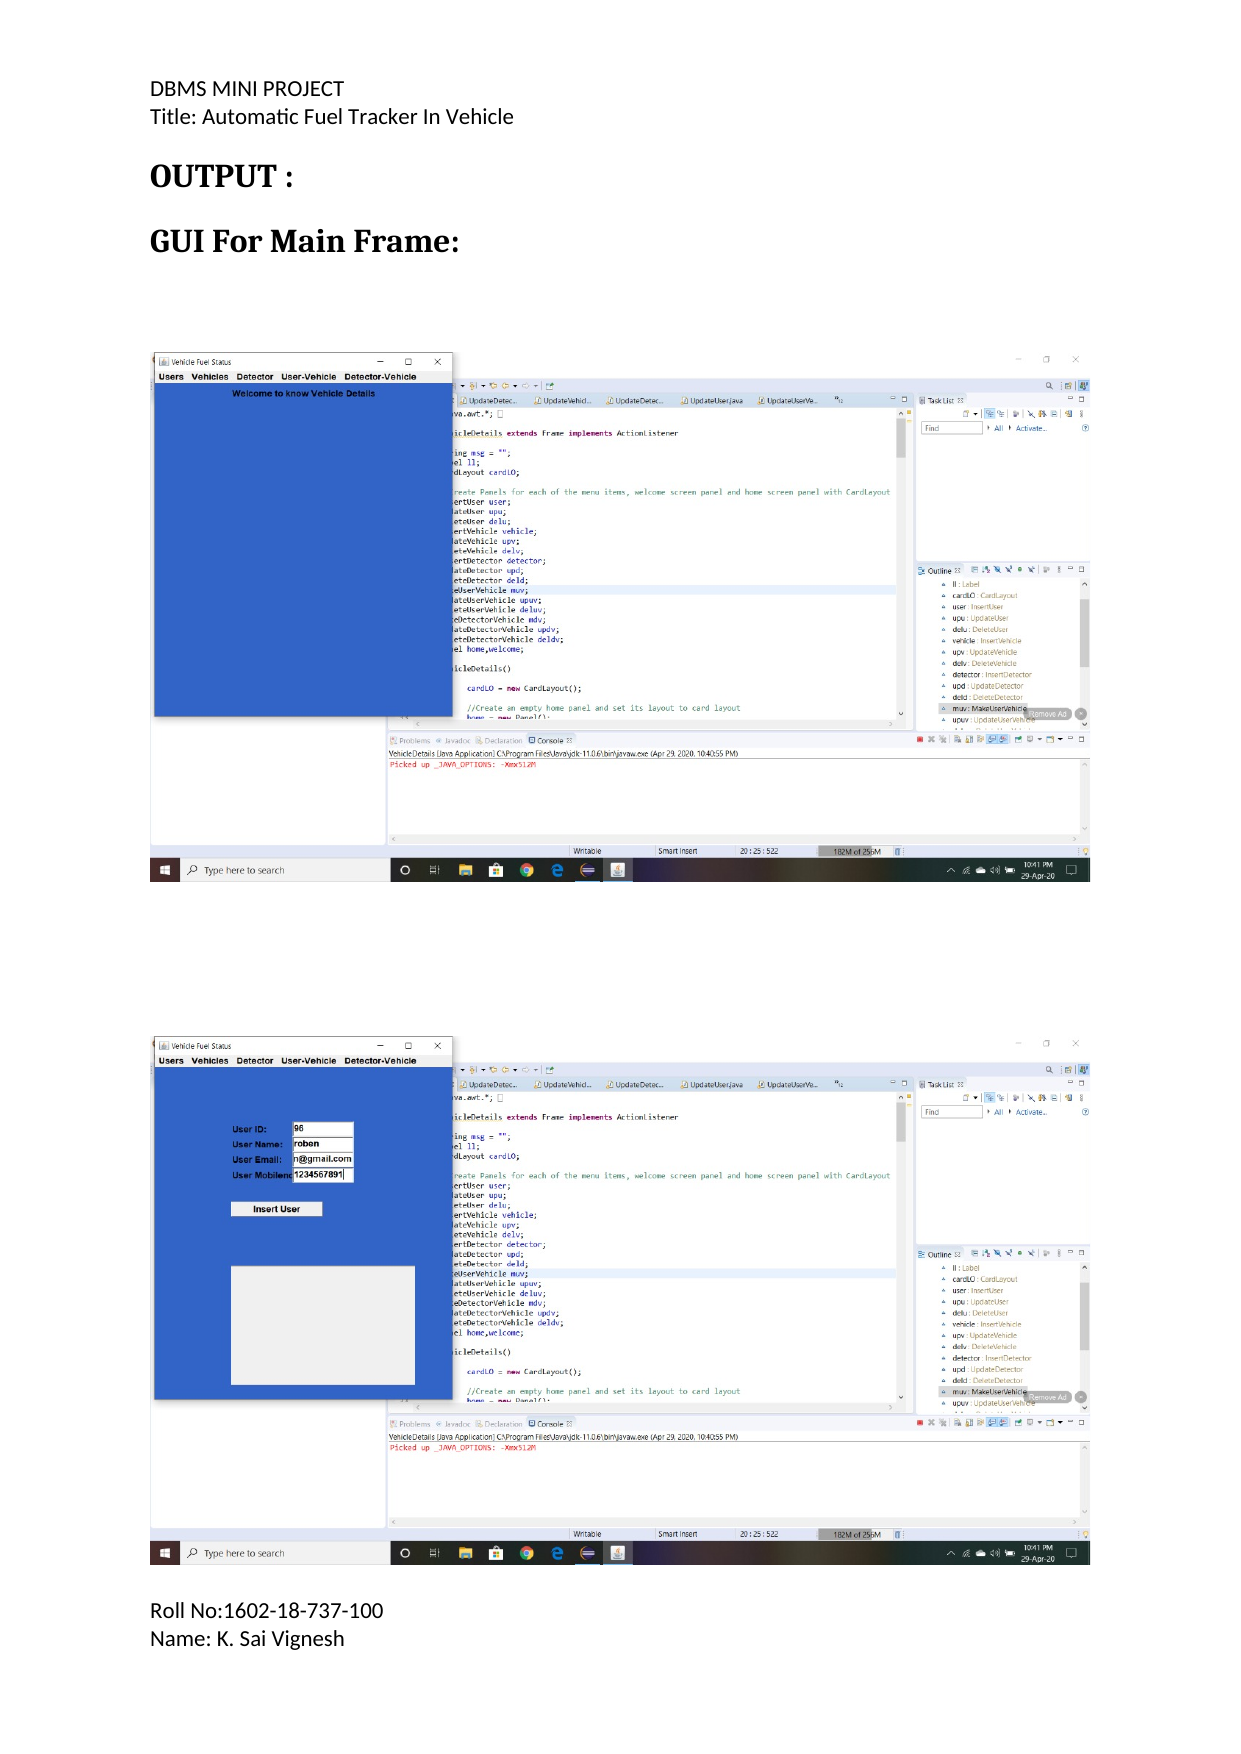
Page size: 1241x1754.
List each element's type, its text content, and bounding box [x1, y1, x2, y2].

picture [150, 352, 1091, 882]
text OUTPUT : [150, 158, 1090, 196]
text GUI For Main Frame: [150, 223, 1090, 261]
picture [150, 1036, 1091, 1565]
